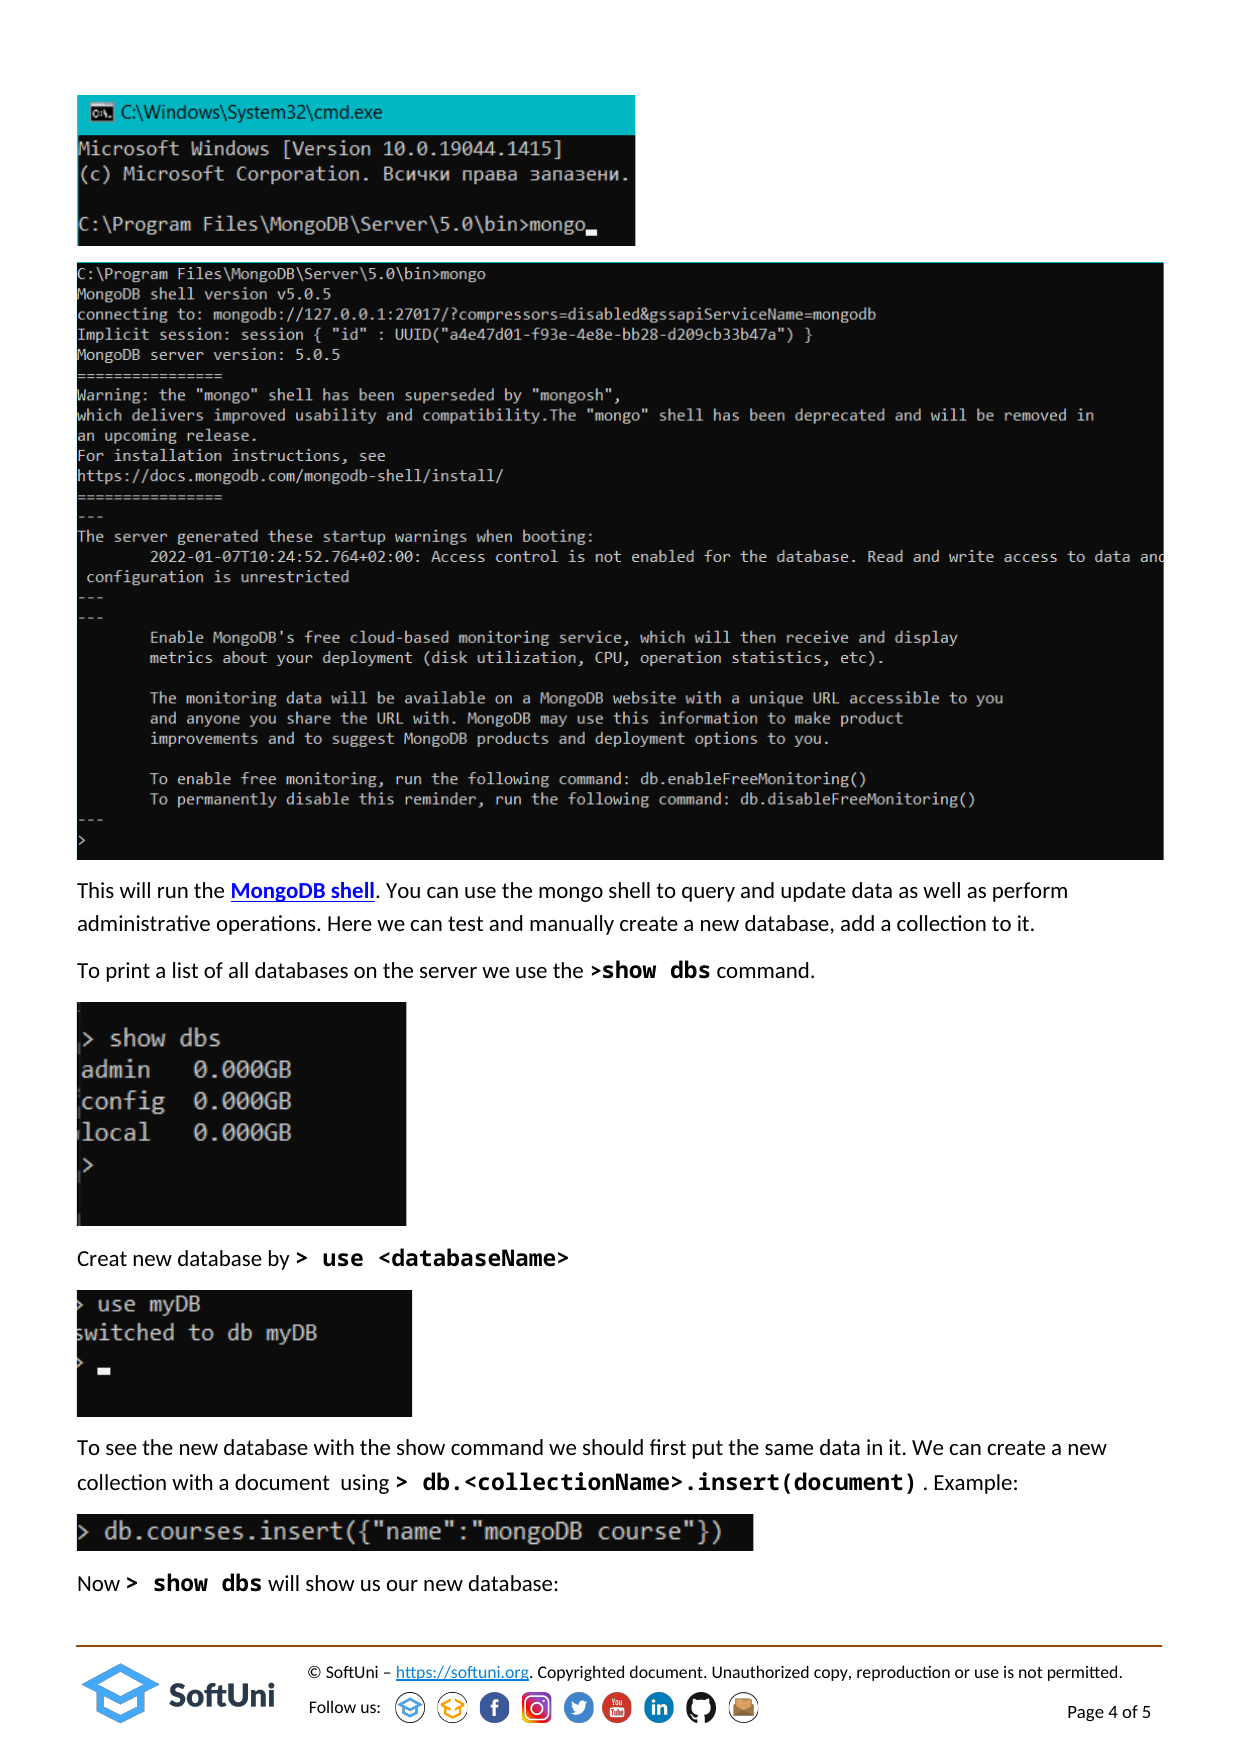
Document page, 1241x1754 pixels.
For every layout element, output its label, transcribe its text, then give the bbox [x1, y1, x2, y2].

picture [76, 95, 636, 246]
picture [658, 1705, 667, 1714]
picture [76, 1002, 407, 1226]
picture [644, 1692, 653, 1701]
picture [76, 262, 1164, 860]
picture [522, 1692, 552, 1723]
picture [395, 1692, 425, 1723]
picture [644, 1714, 653, 1723]
picture [686, 1692, 716, 1723]
text To see the new database with the show command we should first put the same data in it. We can create a new collection with a document using > db.<collectionName>.insert(document) . Example: [77, 1433, 1163, 1497]
text Now > show dbs will show us our new database: [77, 1567, 1163, 1598]
picture [665, 1692, 674, 1701]
picture [76, 1514, 754, 1551]
picture [76, 1290, 413, 1417]
picture [479, 1692, 510, 1723]
picture [602, 1692, 632, 1723]
picture [665, 1714, 674, 1723]
picture [564, 1692, 594, 1723]
picture [437, 1692, 468, 1723]
text Creat new database by > use <databaseName> [77, 1242, 1163, 1273]
text This will run the MongoDB shell. You can use the mongo shell to query and update data as well as perform administrative operations. Here we can test and manually create a new database, add a collection to it. [77, 877, 1163, 937]
picture [728, 1692, 759, 1723]
text To print a list of all databases on the server we use the >show dbs command. [77, 953, 1163, 985]
picture [75, 1658, 281, 1729]
